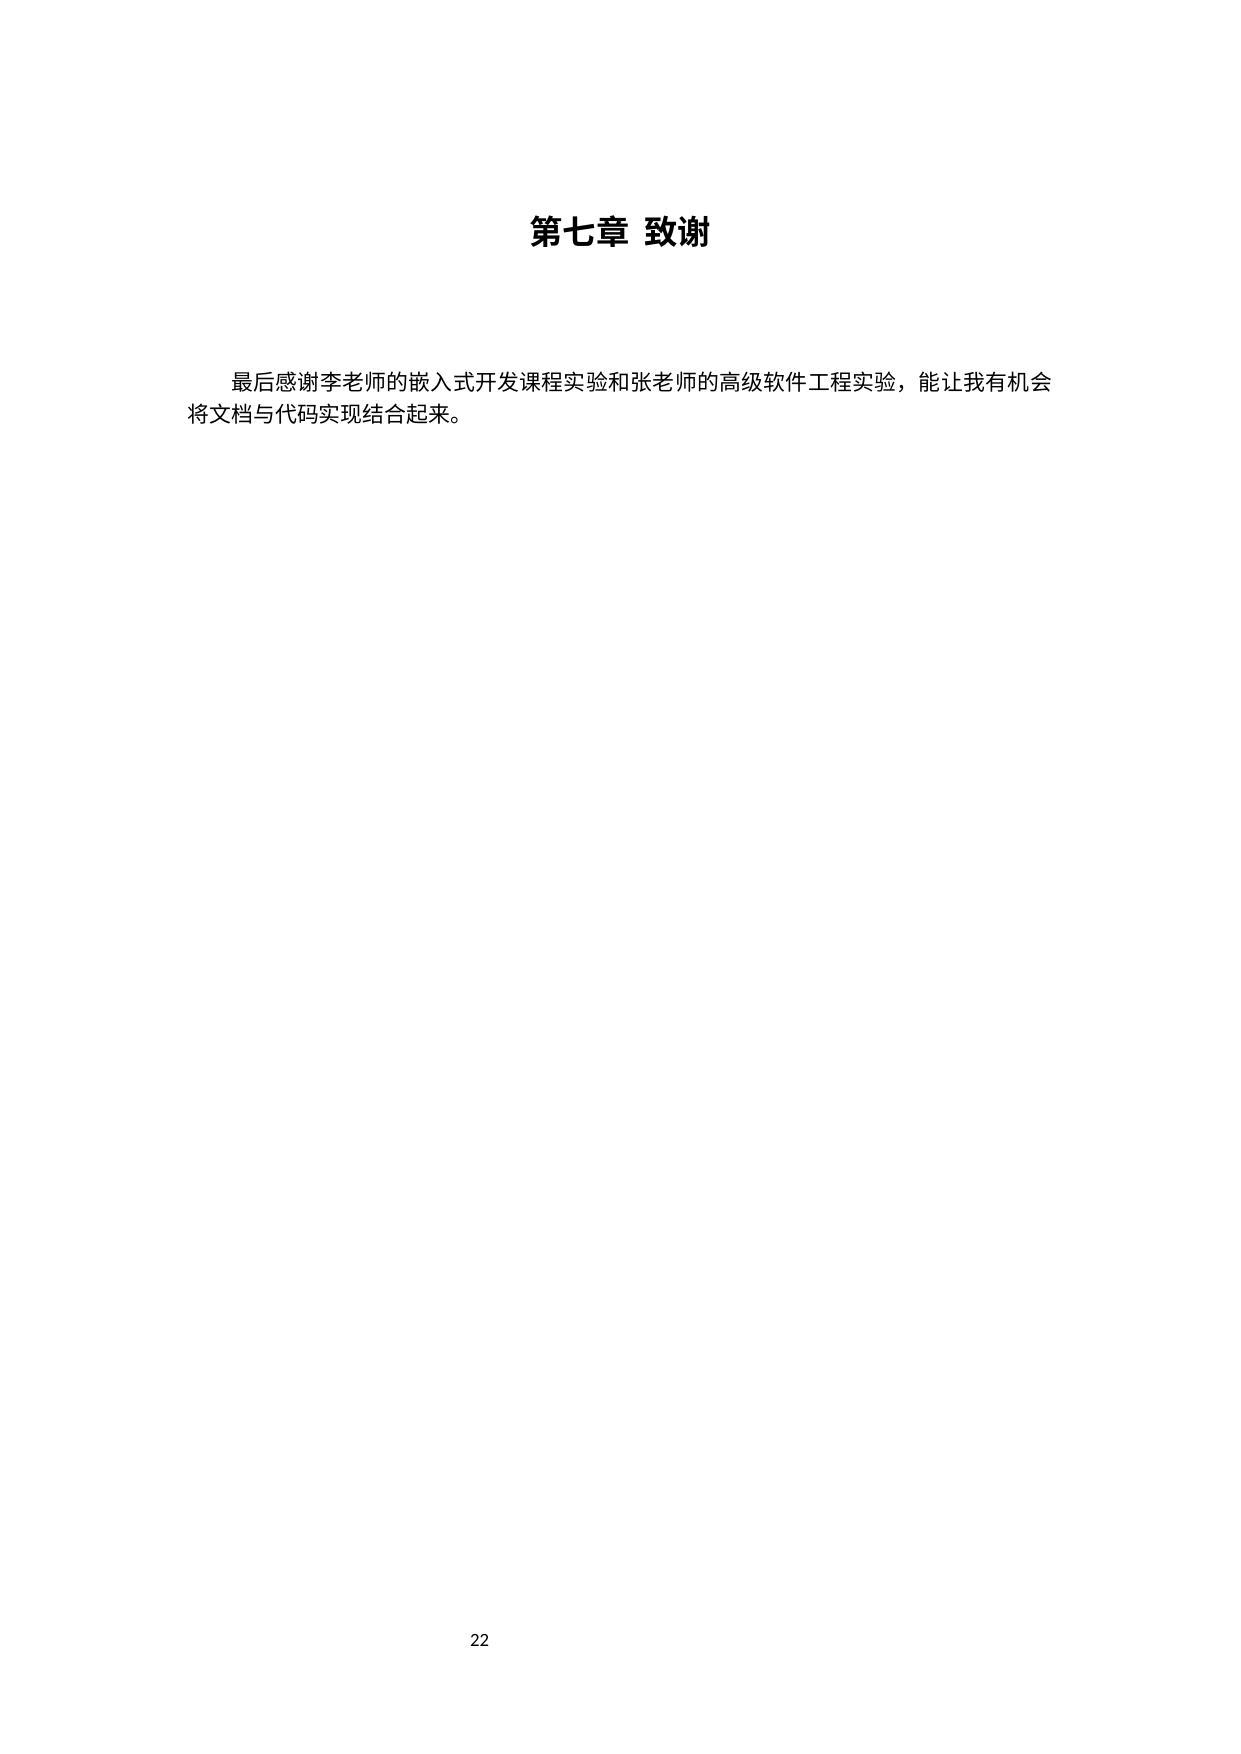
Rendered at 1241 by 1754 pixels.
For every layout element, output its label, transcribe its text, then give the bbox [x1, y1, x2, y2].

subtitle 致谢 [187, 197, 1053, 262]
list 最后感谢李老师的嵌入式开发课程实验和张老师的高级软件工程实验，能让我有机会将文档与代码实现结合起来。 [187, 364, 1053, 429]
